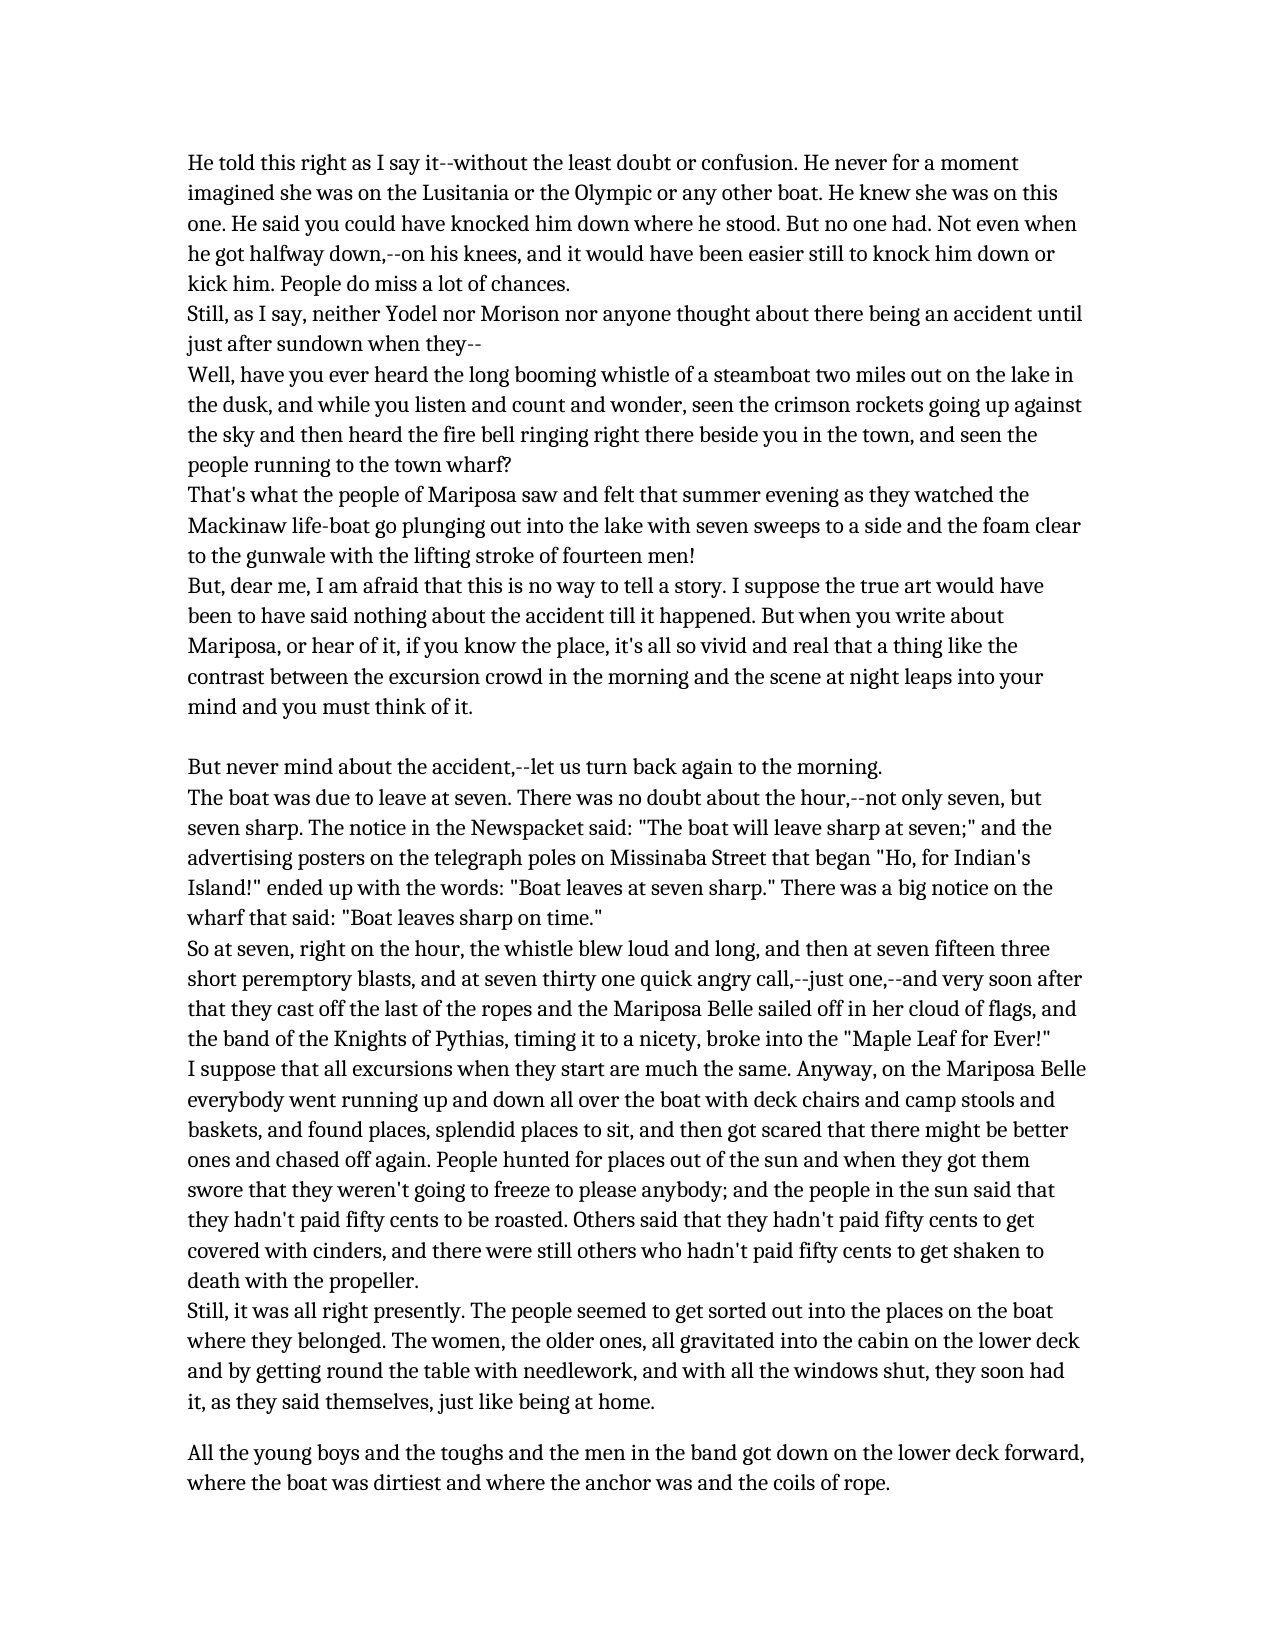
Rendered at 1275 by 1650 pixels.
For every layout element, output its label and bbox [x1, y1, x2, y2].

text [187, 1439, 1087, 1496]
text [187, 150, 1087, 1415]
